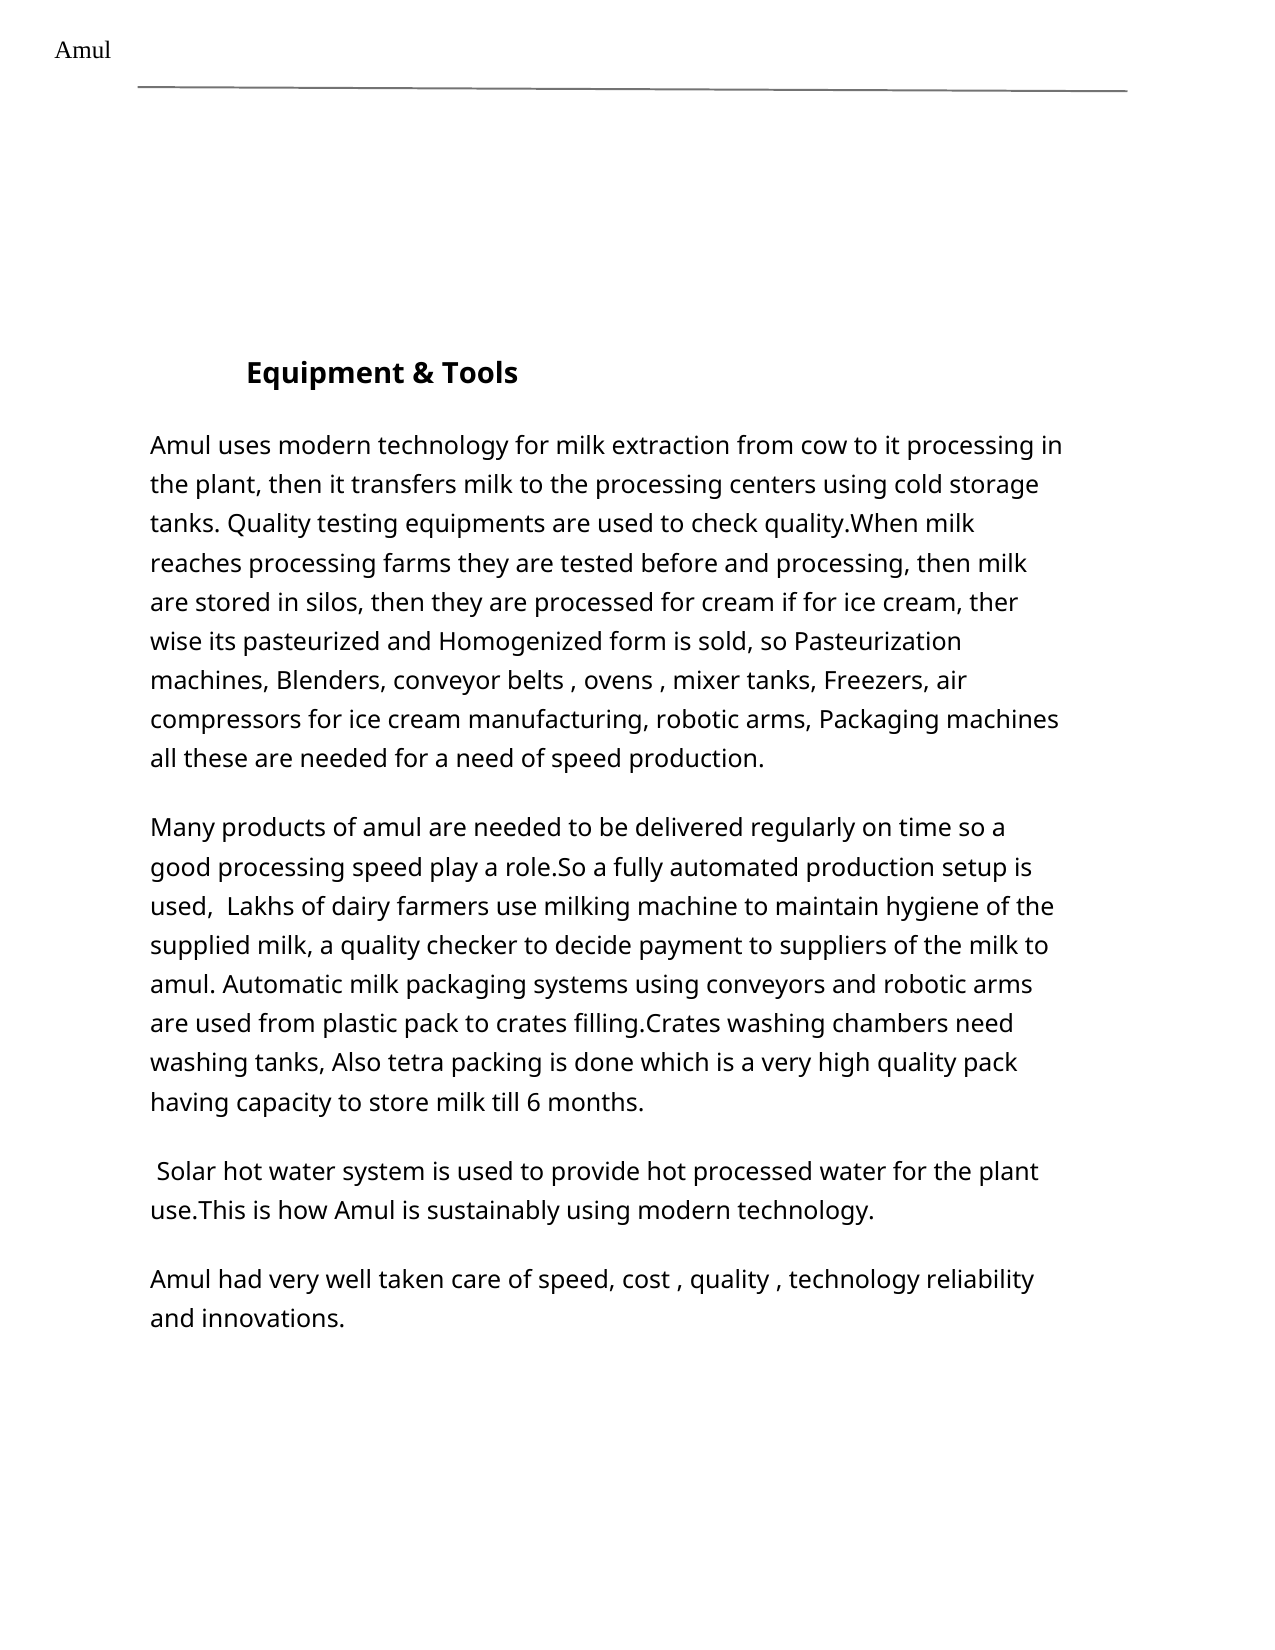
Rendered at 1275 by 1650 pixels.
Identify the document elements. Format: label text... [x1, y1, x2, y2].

text Many products of amul are needed to be delivered regularly on time so a good processing speed play a role.So a fully automated production setup is used, Lakhs of dairy farmers use milking machine to maintain hygiene of the supplied milk, a quality checker to decide payment to suppliers of the milk to amul. Automatic milk packaging systems using conveyors and robotic arms are used from plastic pack to crates filling.Crates washing chambers need washing tanks, Also tetra packing is done which is a very high quality pack having capacity to store milk till 6 months. [150, 810, 1066, 1118]
text Amul had very well taken care of speed, cost , quality , technology reliability and innovations. [150, 1262, 1066, 1335]
subtitle Equipment & Tools [150, 352, 1221, 392]
text Amul uses modern technology for milk extraction from cow to it processing in the plant, then it transfers milk to the processing centers using cold storage tanks. Quality testing equipments are used to check quality.When milk reaches processing farms they are tested before and processing, then milk are stored in silos, then they are processed for cream if for ice cream, ther wise its pasteurized and Homogenized form is sold, so Pasteurization machines, Blenders, conveyor belts , ovens , mixer tanks, Freezers, air compressors for ice cream manufacturing, robotic arms, Packaging machines all these are needed for a need of speed production. [150, 428, 1066, 775]
text Solar hot water system is used to provide hot processed water for the plant use.This is how Amul is sustainably using modern technology. [150, 1153, 1066, 1227]
